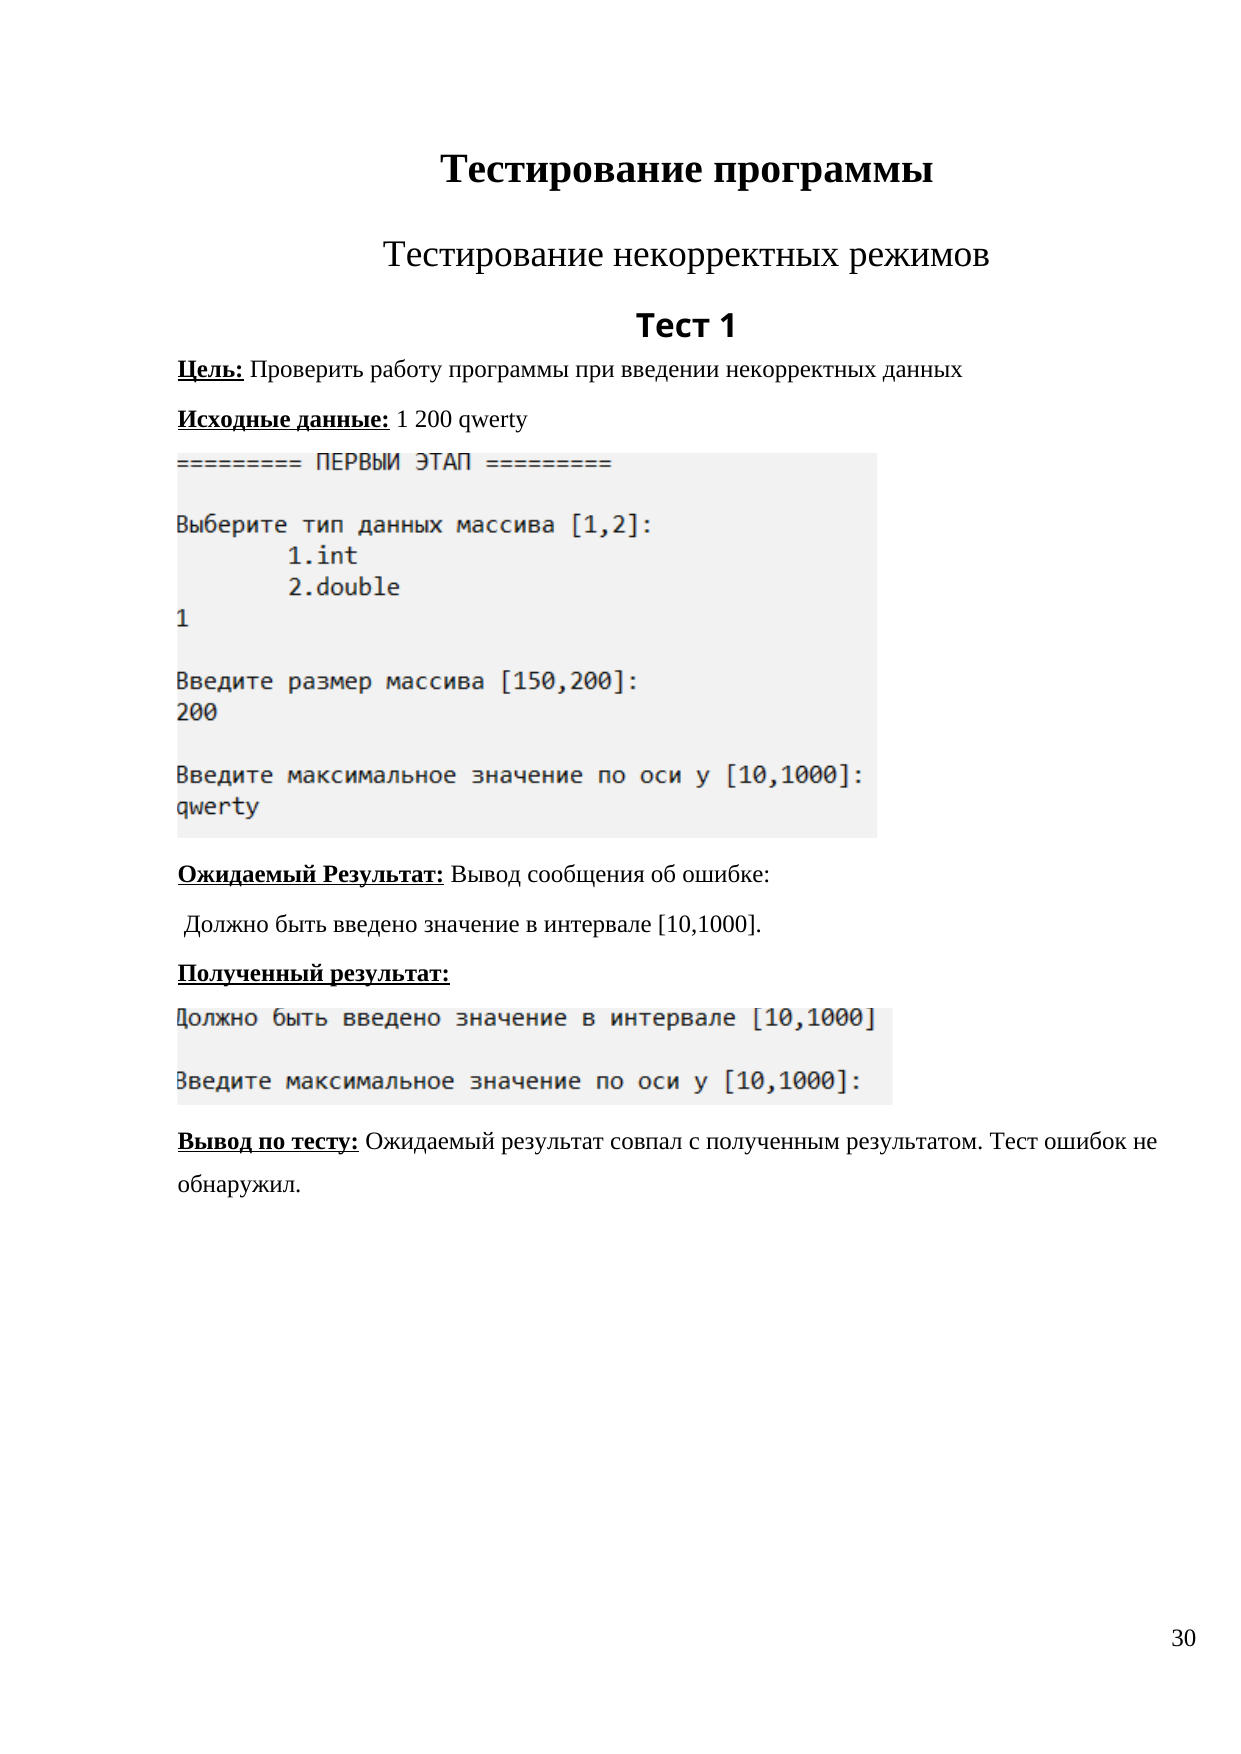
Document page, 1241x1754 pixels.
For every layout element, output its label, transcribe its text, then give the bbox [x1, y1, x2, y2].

picture [177, 453, 878, 838]
subtitle Тестирование некорректных режимов [177, 232, 1196, 275]
text Исходные данные: 1 200 qwerty [177, 404, 1196, 433]
picture [177, 1008, 893, 1105]
text Полученный результат: [177, 958, 1196, 987]
text Должно быть введено значение в интервале [10,1000]. [177, 909, 1196, 937]
subtitle Тестирование программы [177, 143, 1196, 191]
subtitle Тест 1 [177, 302, 1196, 347]
text Вывод по тесту: Ожидаемый результат совпал с полученным результатом. Тест ошибок не обнаружил. [177, 1126, 1196, 1198]
text Ожидаемый Результат: Вывод сообщения об ошибке: [177, 859, 1196, 888]
text Цель: Проверить работу программы при введении некорректных данных [177, 354, 1196, 383]
